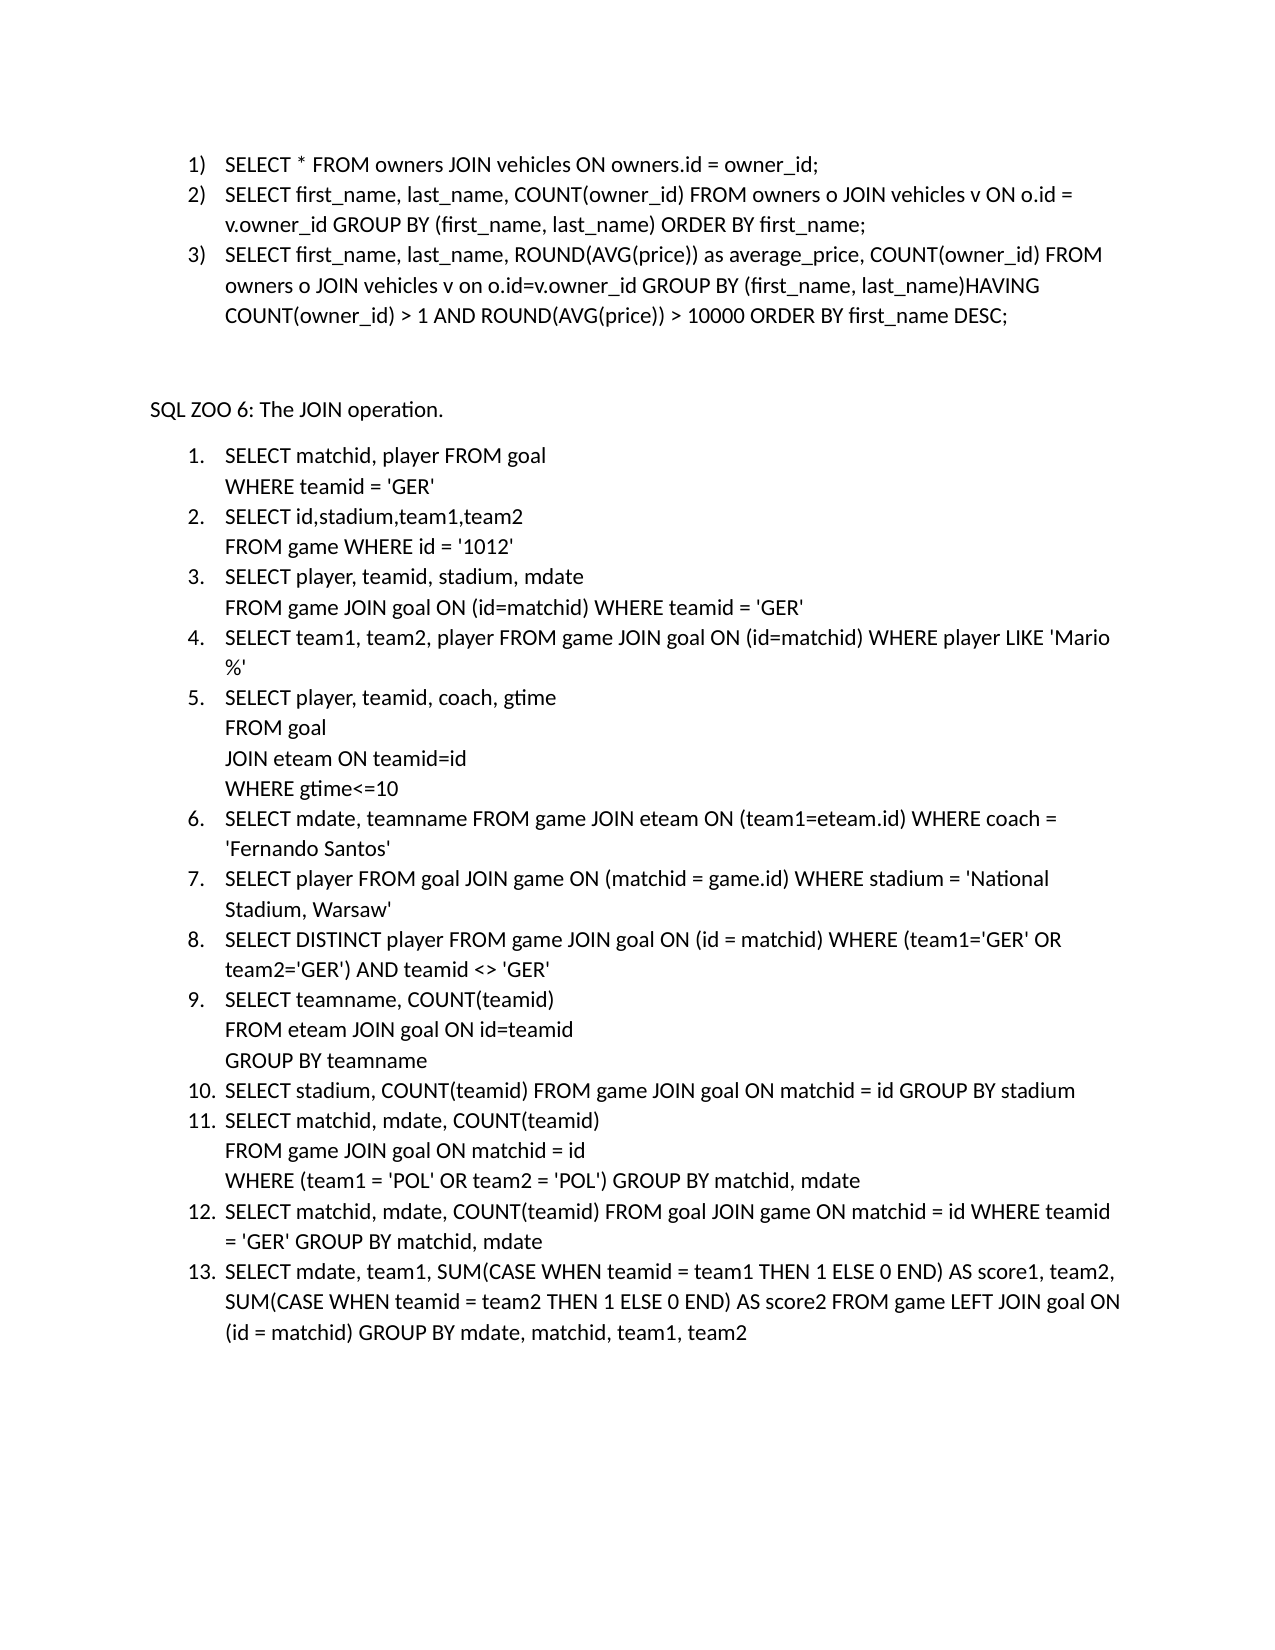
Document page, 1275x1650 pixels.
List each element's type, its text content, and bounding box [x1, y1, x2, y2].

list SELECT stadium, COUNT(teamid) FROM game JOIN goal ON matchid = id GROUP BY stadium [187, 1076, 1125, 1104]
list WHERE (team1 = 'POL' OR team2 = 'POL') GROUP BY matchid, mdate [225, 1167, 1125, 1195]
list SELECT player, teamid, stadium, mdate [187, 562, 1125, 591]
list FROM goal [225, 713, 1125, 742]
list WHERE gtime<=10 [225, 774, 1125, 802]
list SELECT first_name, last_name, COUNT(owner_id) FROM owners o JOIN vehicles v ON o.id = v.owner_id GROUP BY (first_name, last_name) ORDER BY first_name; [187, 180, 1125, 238]
list FROM game JOIN goal ON matchid = id [225, 1136, 1125, 1164]
list SELECT mdate, team1, SUM(CASE WHEN teamid = team1 THEN 1 ELSE 0 END) AS score1, team2, SUM(CASE WHEN teamid = team2 THEN 1 ELSE 0 END) AS score2 FROM game LEFT JOIN goal ON (id = matchid) GROUP BY mdate, matchid, team1, team2 [187, 1257, 1125, 1346]
list SELECT player, teamid, coach, gtime [187, 683, 1125, 711]
list SELECT * FROM owners JOIN vehicles ON owners.id = owner_id; [187, 150, 1125, 178]
list SELECT DISTINCT player FROM game JOIN goal ON (id = matchid) WHERE (team1='GER' OR team2='GER') AND teamid <> 'GER' [187, 925, 1125, 983]
list SELECT team1, team2, player FROM game JOIN goal ON (id=matchid) WHERE player LIKE 'Mario%' [187, 623, 1125, 681]
list SELECT mdate, teamname FROM game JOIN eteam ON (team1=eteam.id) WHERE coach = 'Fernando Santos' [187, 804, 1125, 862]
list FROM game WHERE id = '1012' [225, 532, 1125, 560]
list FROM game JOIN goal ON (id=matchid) WHERE teamid = 'GER' [225, 593, 1125, 621]
text SQL ZOO 6: The JOIN operation. [150, 395, 1125, 423]
list JOIN eteam ON teamid=id [225, 744, 1125, 772]
list SELECT id,stadium,team1,team2 [187, 502, 1125, 530]
list SELECT matchid, mdate, COUNT(teamid) FROM goal JOIN game ON matchid = id WHERE teamid = 'GER' GROUP BY matchid, mdate [187, 1197, 1125, 1255]
list SELECT first_name, last_name, ROUND(AVG(price)) as average_price, COUNT(owner_id) FROM owners o JOIN vehicles v on o.id=v.owner_id GROUP BY (first_name, last_name)HAVING COUNT(owner_id) > 1 AND ROUND(AVG(price)) > 10000 ORDER BY first_name DESC; [187, 241, 1125, 329]
list SELECT matchid, mdate, COUNT(teamid) [187, 1106, 1125, 1134]
list SELECT matchid, player FROM goal [187, 442, 1125, 470]
list WHERE teamid = 'GER' [225, 472, 1125, 500]
list FROM eteam JOIN goal ON id=teamid [225, 1016, 1125, 1044]
list SELECT player FROM goal JOIN game ON (matchid = game.id) WHERE stadium = 'National Stadium, Warsaw' [187, 864, 1125, 923]
list GROUP BY teamname [225, 1046, 1125, 1074]
list SELECT teamname, COUNT(teamid) [187, 985, 1125, 1013]
